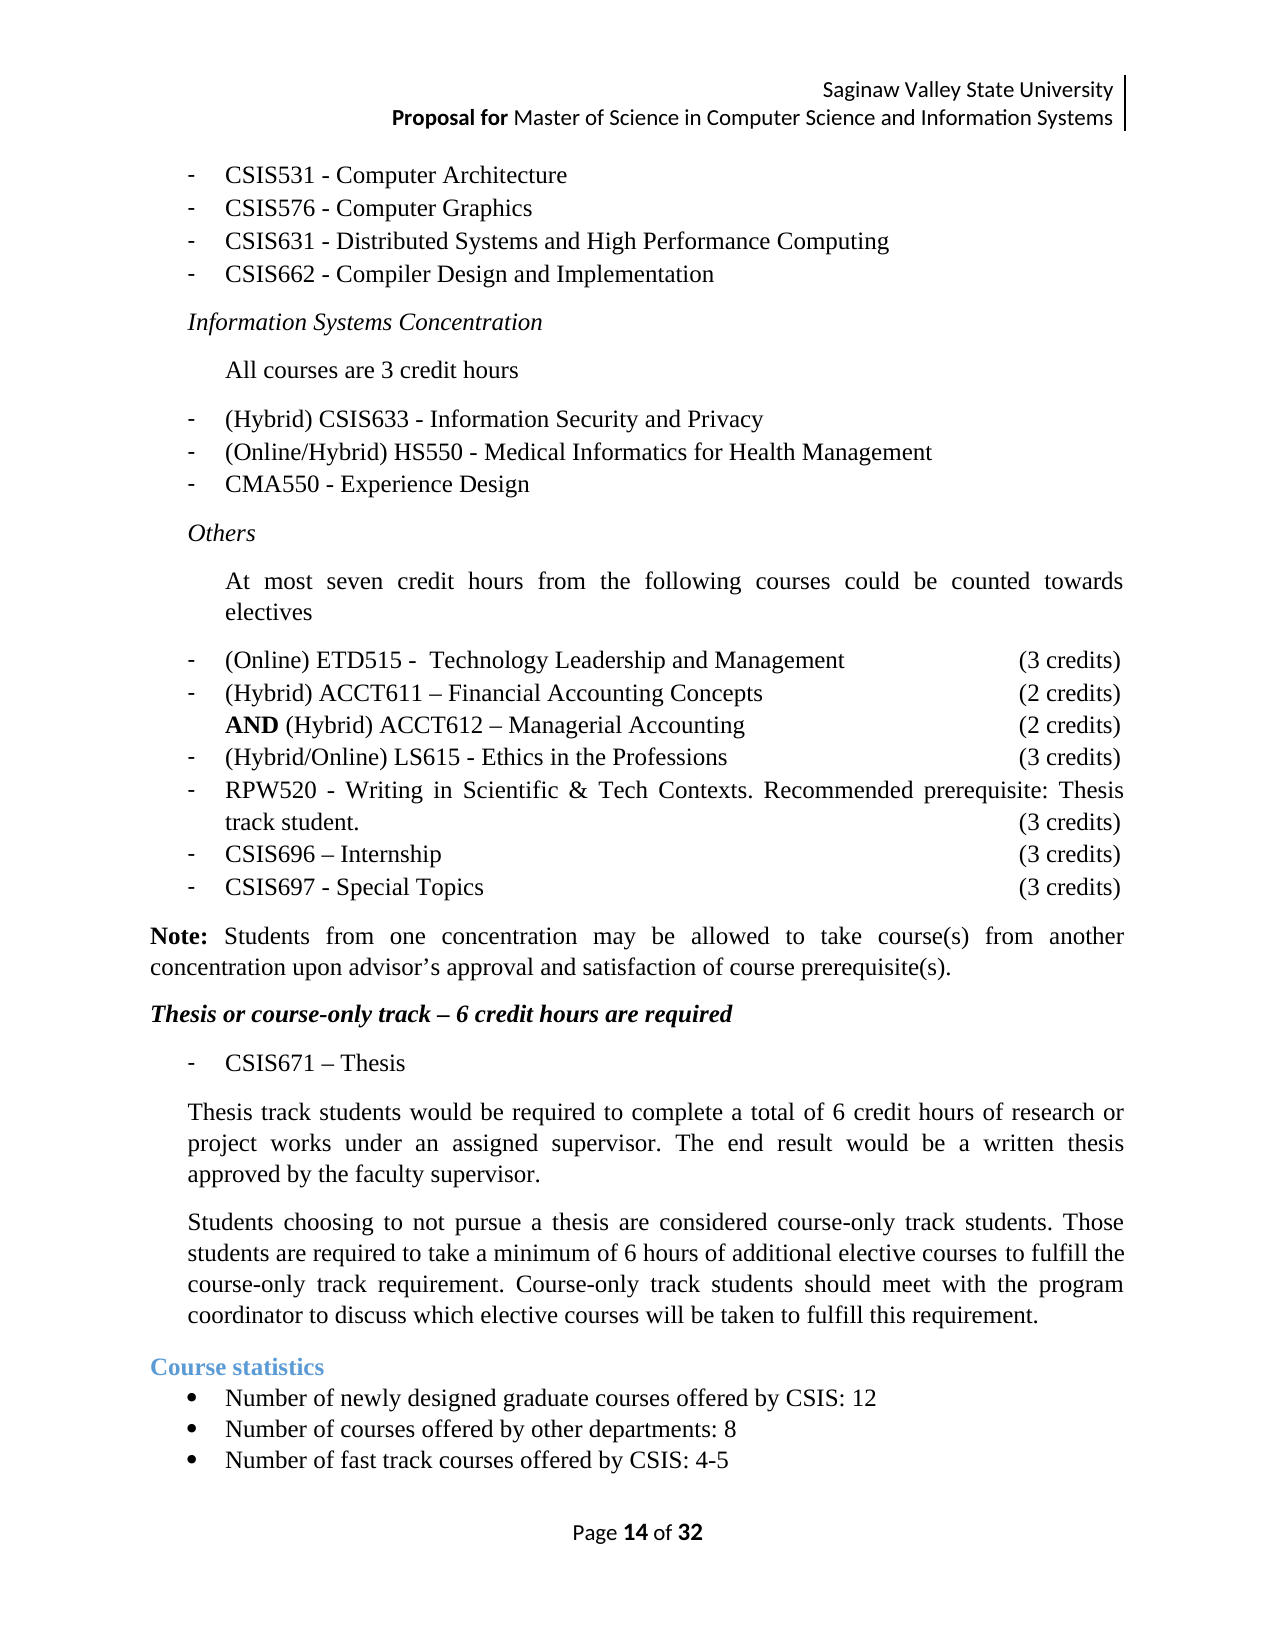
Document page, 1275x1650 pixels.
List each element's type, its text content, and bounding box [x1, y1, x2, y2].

text At most seven credit hours from the following courses could be counted towards electives [225, 566, 1125, 626]
list (Online/Hybrid) HS550 - Medical Informatics for Health Management [187, 436, 1125, 466]
text Thesis track students would be required to complete a total of 6 credit hours of research or project works under an assigned supervisor. The end result would be a written thesis approved by the faculty supervisor. [187, 1097, 1125, 1188]
list CSIS671 – Thesis [187, 1047, 1125, 1078]
text Others [150, 518, 1125, 547]
list CSIS696 – Internship (3 credits) [187, 838, 1125, 869]
text Students choosing to not pursue a thesis are considered course-only track students. Those students are required to take a minimum of 6 hours of additional elective courses to fulfill the course-only track requirement. Course-only track students should meet with the program coordinator to discuss which elective courses will be taken to fulfill this requirement. [187, 1207, 1125, 1328]
list (Hybrid) ACCT611 – Financial Accounting Concepts (2 credits) [187, 678, 1125, 708]
list CSIS576 - Computer Graphics [187, 192, 1125, 222]
text All courses are 3 credit hours [150, 355, 1125, 384]
list CMA550 - Experience Design [187, 469, 1125, 499]
text Thesis or course-only track – 6 credit hours are required [150, 999, 1125, 1028]
list AND (Hybrid) ACCT612 – Managerial Accounting (2 credits) [225, 711, 1125, 739]
list (Hybrid) CSIS633 - Information Security and Privacy [187, 403, 1125, 433]
list Number of newly designed graduate courses offered by CSIS: 12 [187, 1383, 1125, 1411]
list Number of courses offered by other departments: 8 [187, 1414, 1125, 1442]
list RPW520 - Writing in Scientific & Tech Contexts. Recommended prerequisite: Thesis track student. (3 credits) [187, 774, 1125, 836]
list Number of fast track courses offered by CSIS: 4-5 [187, 1445, 1125, 1473]
list CSIS531 - Computer Architecture [187, 159, 1125, 189]
list CSIS631 - Distributed Systems and High Performance Computing [187, 225, 1125, 255]
list CSIS662 - Compiler Design and Implementation [187, 258, 1125, 288]
subtitle Course statistics [150, 1352, 1125, 1380]
list (Hybrid/Online) LS615 - Ethics in the Professions (3 credits) [187, 742, 1125, 772]
text Information Systems Concentration [150, 307, 1125, 336]
text Note: Students from one concentration may be allowed to take course(s) from another concentration upon advisor’s approval and satisfaction of course prerequisite(s). [150, 921, 1125, 981]
list CSIS697 - Special Topics (3 credits) [187, 871, 1125, 902]
list (Online) ETD515 - Technology Leadership and Management (3 credits) [187, 645, 1125, 675]
